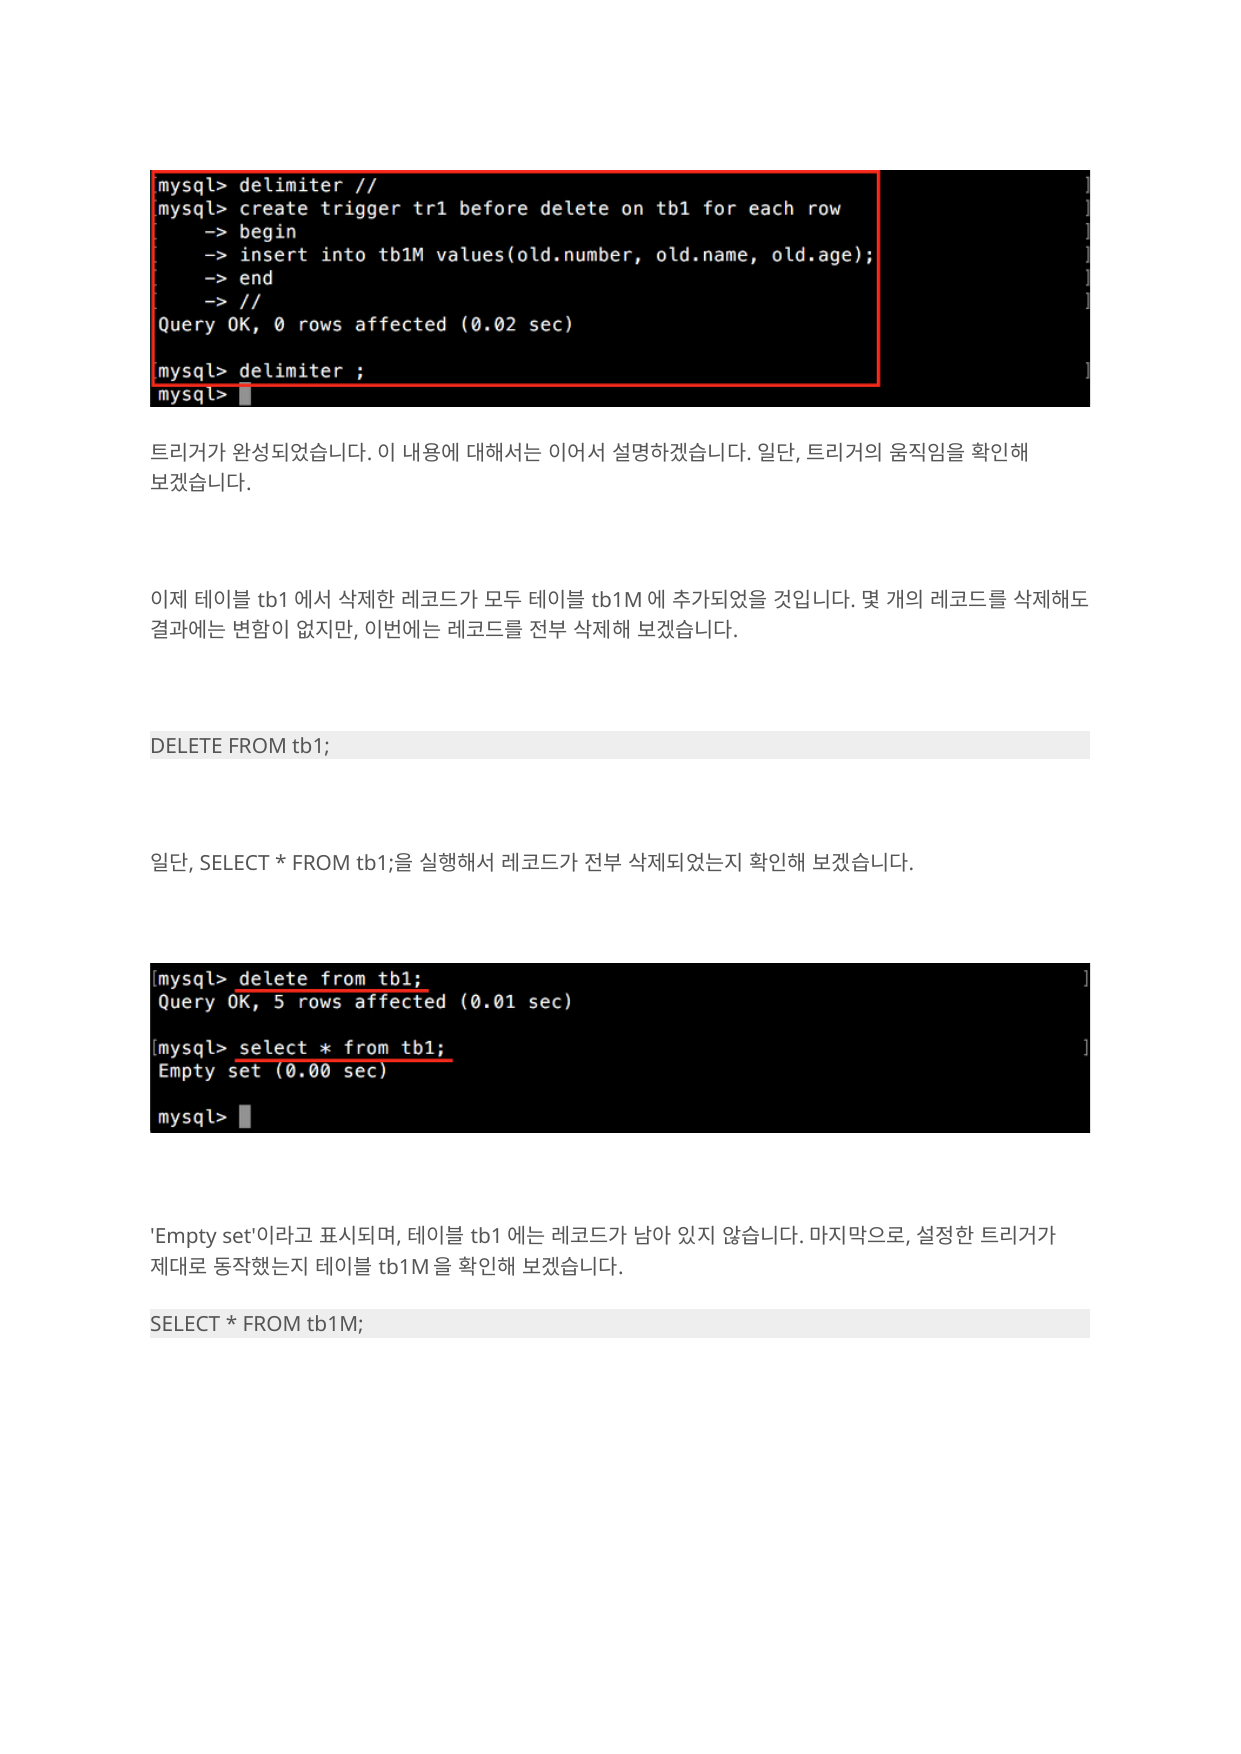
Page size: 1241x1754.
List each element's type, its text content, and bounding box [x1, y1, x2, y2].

text 'Empty set'이라고 표시되며, 테이블 tb1에는 레코드가 남아 있지 않습니다. 마지막으로, 설정한 트리거가 제대로 동작했는지 테이블 tb1M을 확인해 보겠습니다. [150, 1220, 1090, 1280]
text 트리거가 완성되었습니다. 이 내용에 대해서는 이어서 설명하겠습니다. 일단, 트리거의 움직임을 확인해 보겠습니다. [150, 436, 1090, 497]
text 일단, SELECT * FROM tb1;을 실행해서 레코드가 전부 삭제되었는지 확인해 보겠습니다. [150, 846, 1090, 876]
text 이제 테이블 tb1에서 삭제한 레코드가 모두 테이블 tb1M에 추가되었을 것입니다. 몇 개의 레코드를 삭제해도 결과에는 변함이 없지만, 이번에는 레코드를 전부 삭제해 보겠습니다. [150, 583, 1090, 644]
picture [150, 963, 1091, 1133]
picture [150, 170, 1091, 407]
text DELETE FROM tb1; [150, 731, 1090, 759]
text SELECT * FROM tb1M; [150, 1309, 1090, 1338]
